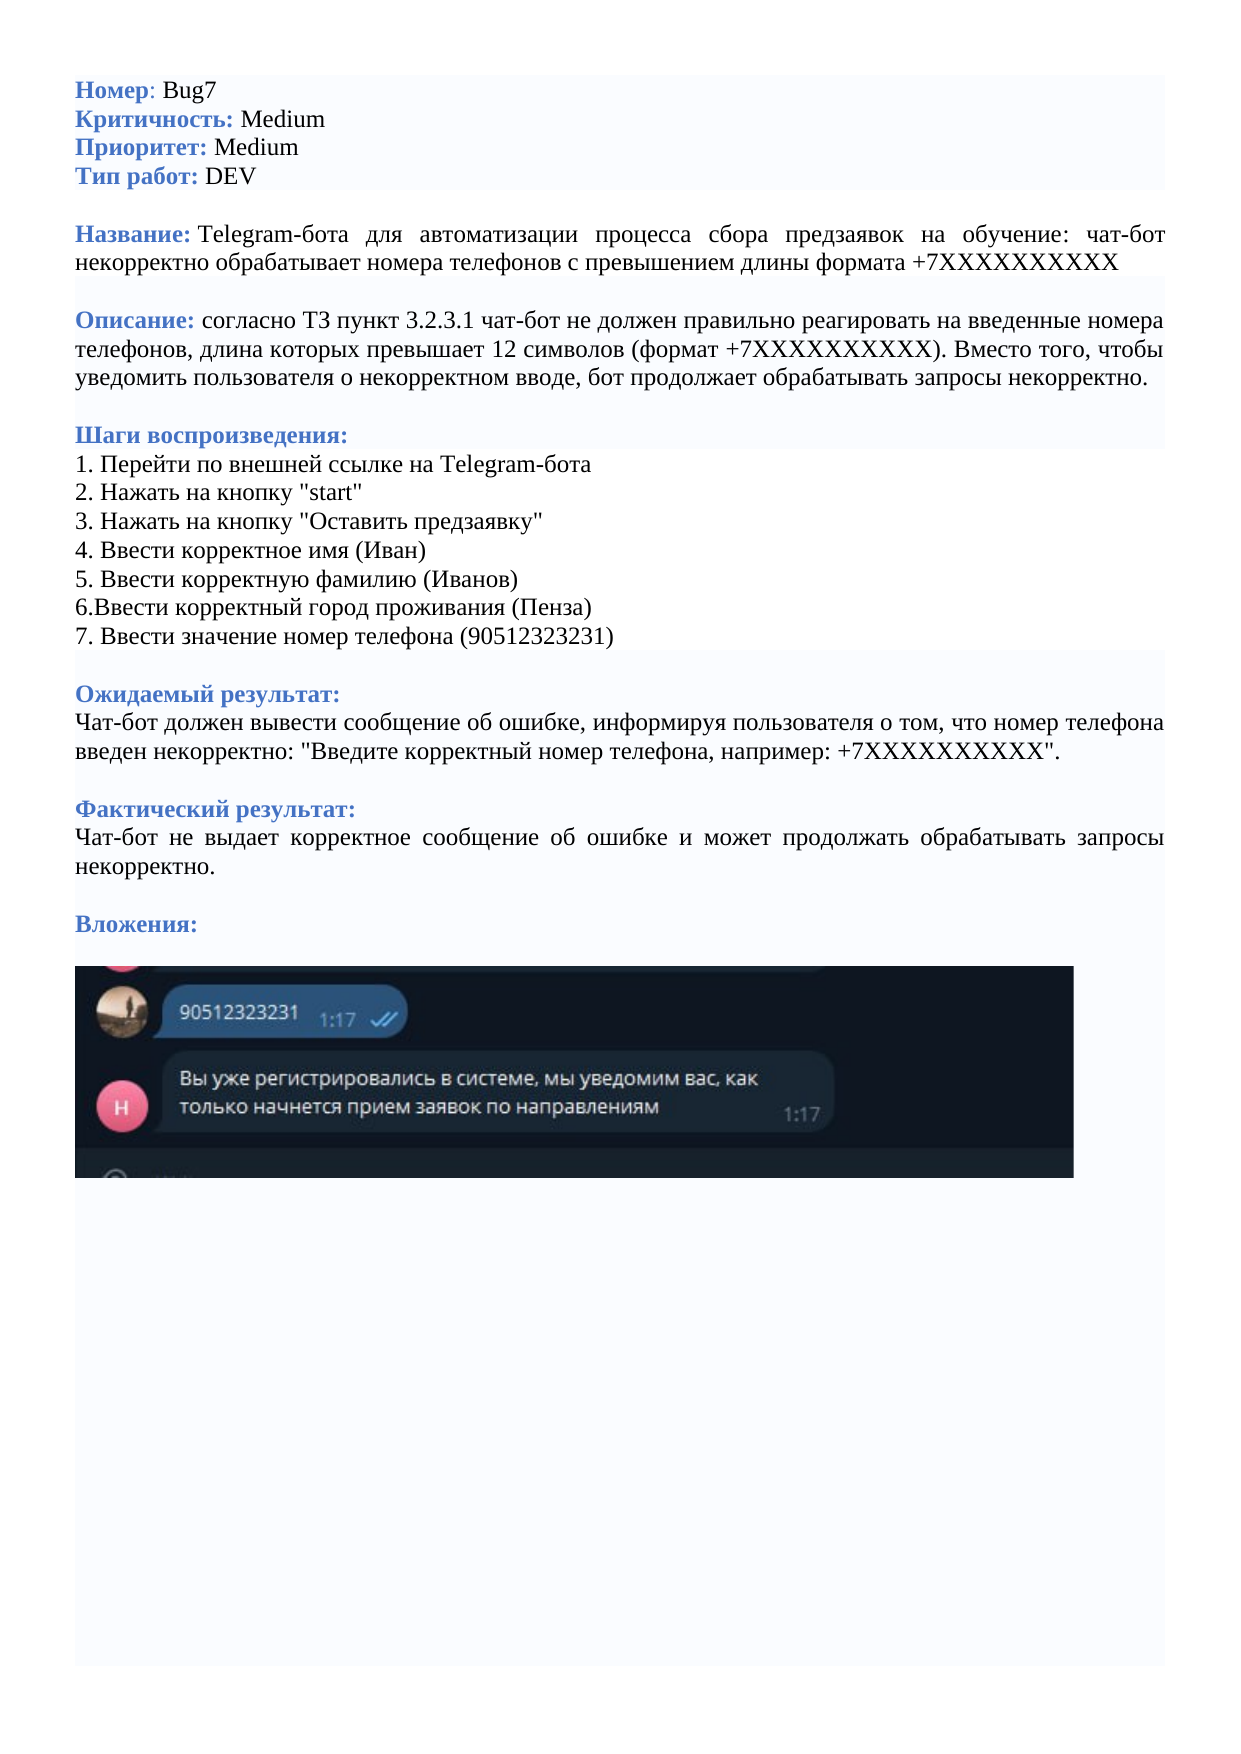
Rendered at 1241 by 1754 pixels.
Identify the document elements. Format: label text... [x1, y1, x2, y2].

text Приоритет: Medium [75, 132, 1165, 161]
text 1. Перейти по внешней ссылке на Telegram-бота 2. Нажать на кнопку "start" 3. Нажать на кнопку "Оставить предзаявку" 4. Ввести корректное имя (Иван) 5. Ввести корректную фамилию (Иванов) 6.Ввести корректный город проживания (Пенза) [75, 449, 1165, 621]
text Тип работ: DEV [75, 161, 1165, 190]
text Вложения: [75, 909, 1165, 937]
text Чат-бот должен вывести сообщение об ошибке, информируя пользователя о том, что номер телефона введен некорректно: "Введите корректный номер телефона, например: +7ХХХХХХХХХХ". [75, 707, 1165, 765]
text Критичность: Medium [75, 104, 1165, 132]
text Номер: Bug7 [75, 75, 1165, 104]
text Описание: согласно ТЗ пункт 3.2.3.1 чат-бот не должен правильно реагировать на введенные номера телефонов, длина которых превышает 12 символов (формат +7XXXXXXXXXX). Вместо того, чтобы уведомить пользователя о некорректном вводе, бот продолжает обрабатывать запросы некорректно. [75, 305, 1165, 391]
text Фактический результат: [75, 794, 1165, 822]
text 7. Ввести значение номер телефона (90512323231) [75, 621, 1165, 650]
subtitle Название: Telegram-бота для автоматизации процесса сбора предзаявок на обучение: чат-бот некорректно обрабатывает номера телефонов с превышением длины формата +7XXXXXXXXXX [75, 219, 1165, 276]
picture [75, 966, 1074, 1178]
text Шаги воспроизведения: [75, 420, 1165, 449]
text Чат-бот не выдает корректное сообщение об ошибке и может продолжать обрабатывать запросы некорректно. [75, 822, 1165, 880]
text Ожидаемый результат: [75, 679, 1165, 707]
